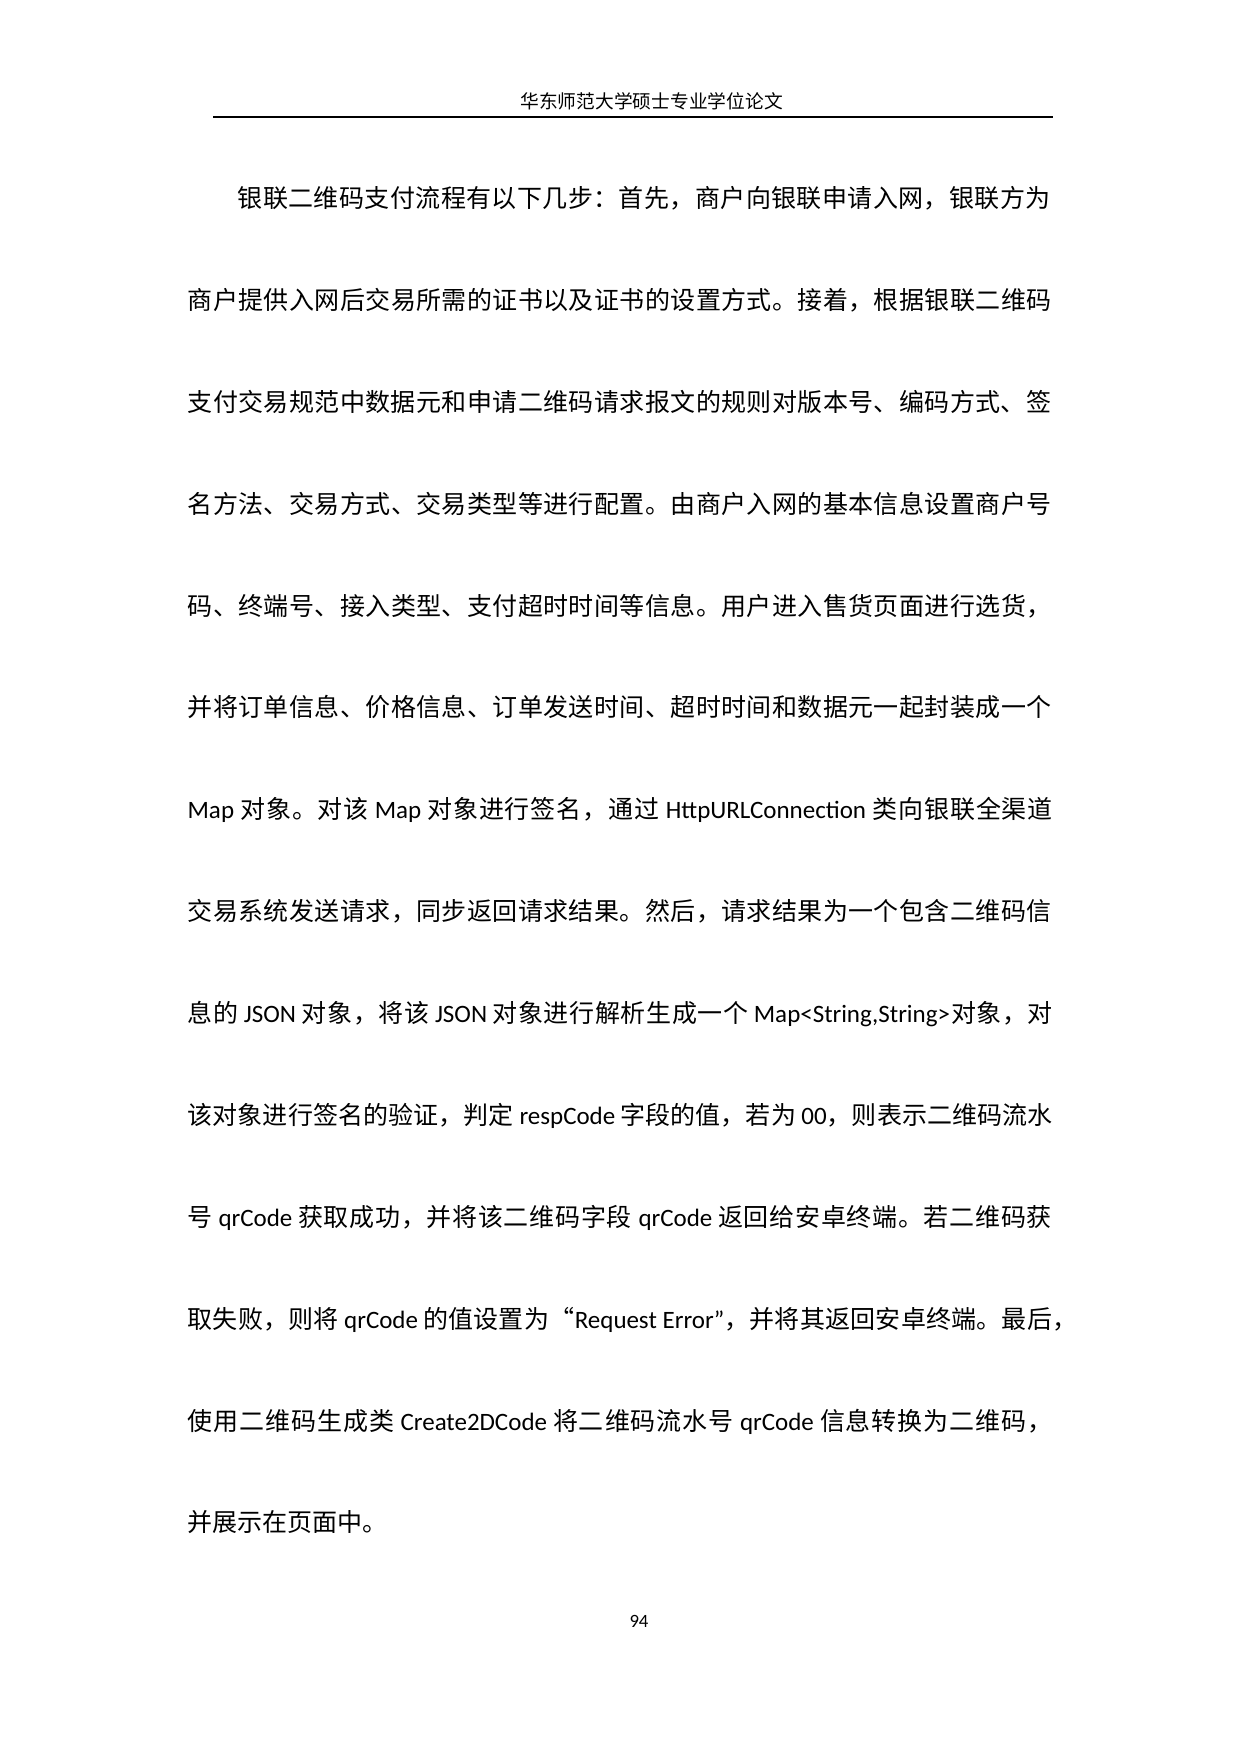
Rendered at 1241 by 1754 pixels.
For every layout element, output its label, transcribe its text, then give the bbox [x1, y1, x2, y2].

text 银联二维码支付流程有以下几步：首先，商户向银联申请入网，银联方为商户提供入网后交易所需的证书以及证书的设置方式。接着，根据银联二维码支付交易规范中数据元和申请二维码请求报文的规则对版本号、编码方式、签名方法、交易方式、交易类型等进行配置。由商户入网的基本信息设置商户号码、终端号、接入类型、支付超时时间等信息。用户进入售货页面进行选货，并将订单信息、价格信息、订单发送时间、超时时间和数据元一起封装成一个Map对象。对该Map对象进行签名，通过HttpURLConnection类向银联全渠道交易系统发送请求，同步返回请求结果。然后，请求结果为一个包含二维码信息的JSON对象，将该JSON对象进行解析生成一个Map<String,String>对象，对该对象进行签名的验证，判定respCode字段的值，若为00，则表示二维码流水号qrCode获取成功，并将该二维码字段qrCode返回给安卓终端。若二维码获取失败，则将qrCode的值设置为“Request Error”，并将其返回安卓终端。最后，使用二维码生成类Create2DCode将二维码流水号qrCode信息转换为二维码，并展示在页面中。 [187, 163, 1053, 1555]
